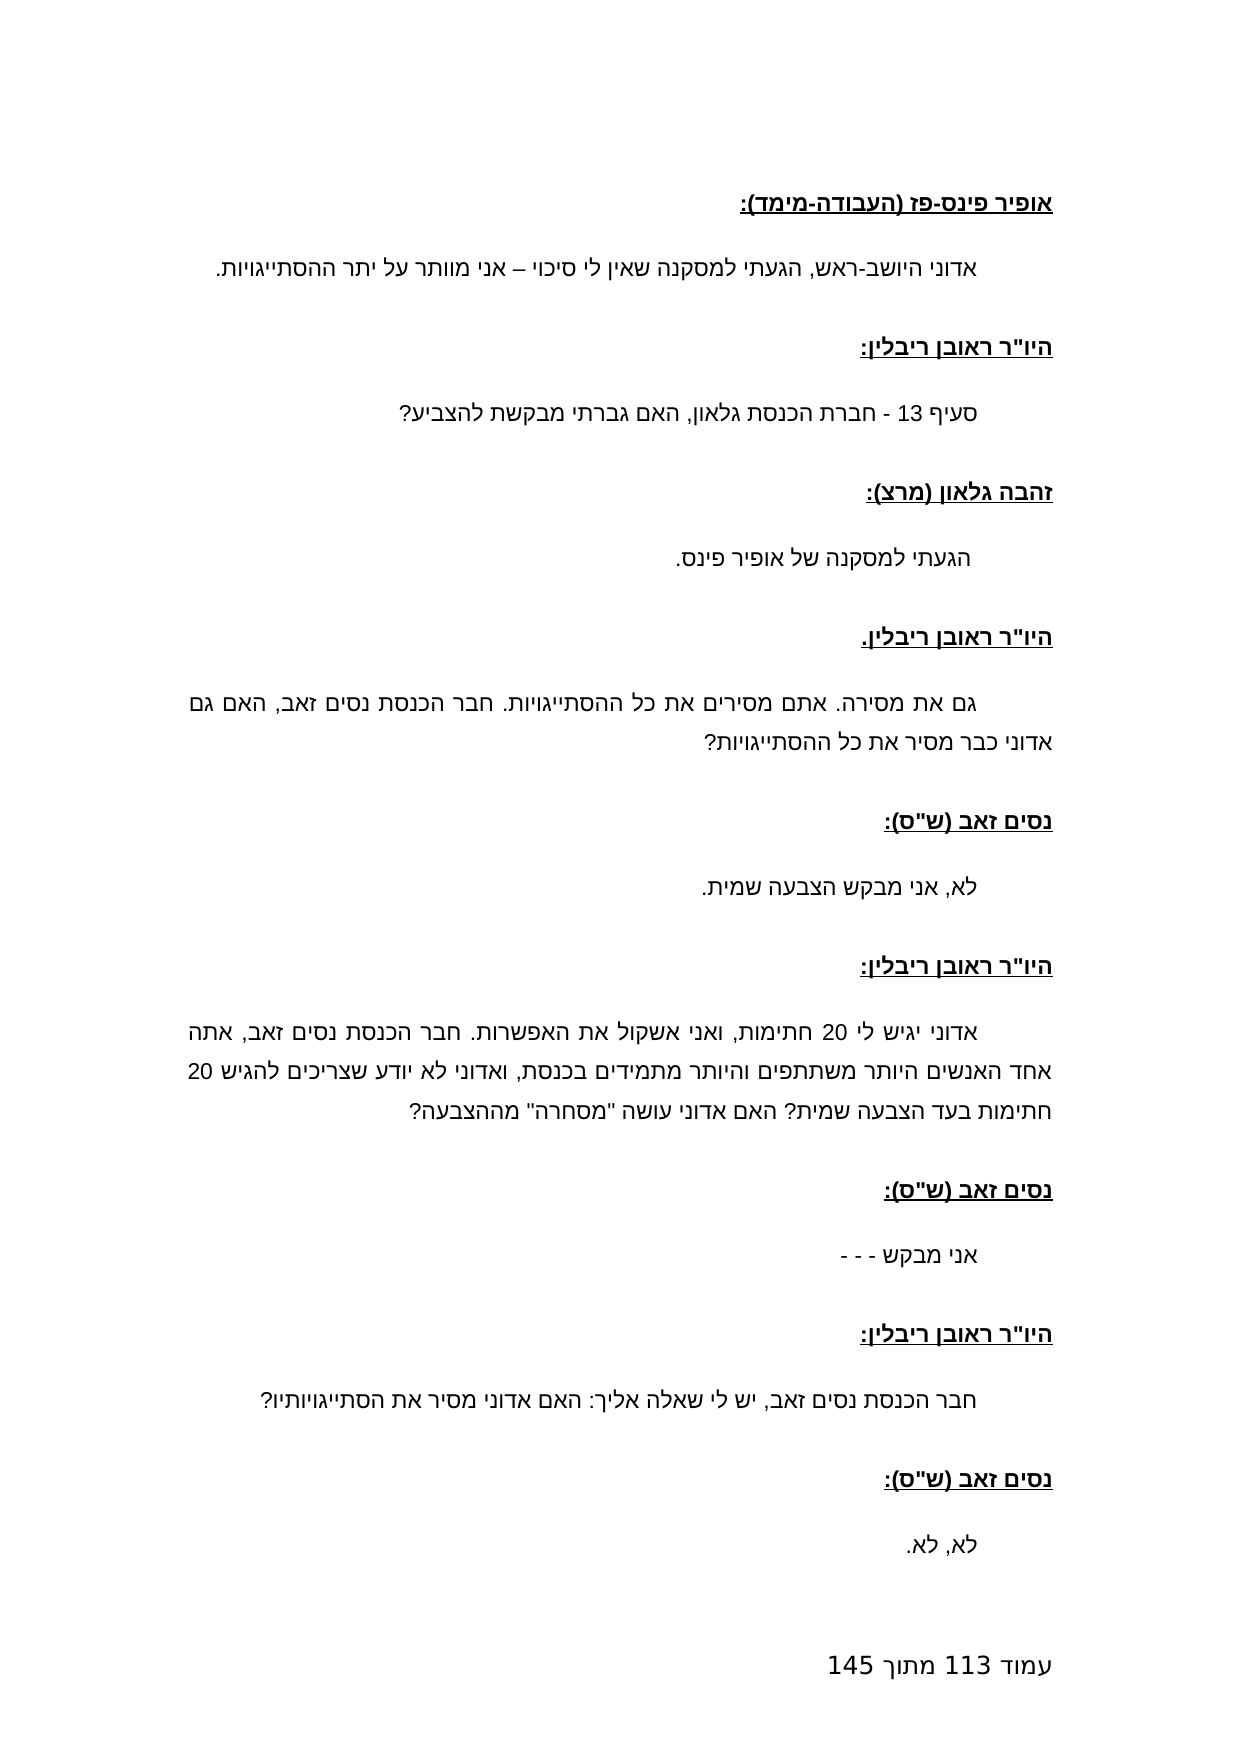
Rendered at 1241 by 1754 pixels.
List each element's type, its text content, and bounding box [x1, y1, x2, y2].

text היו"ר ראובן ריבלין: [187, 1321, 1053, 1348]
text לא, אני מבקש הצבעה שמית. [187, 874, 1053, 900]
text אדוני יגיש לי 20 חתימות, ואני אשקול את האפשרות. חבר הכנסת נסים זאב, אתה אחד האנשים היותר משתתפים והיותר מתמידים בכנסת, ואדוני לא יודע שצריכים להגיש 20 חתימות בעד הצבעה שמית? האם אדוני עושה "מסחרה" מההצבעה? [187, 1019, 1053, 1124]
text גם את מסירה. אתם מסירים את כל ההסתייגויות. חבר הכנסת נסים זאב, האם גם אדוני כבר מסיר את כל ההסתייגויות? [187, 690, 1053, 756]
text לא, לא. [187, 1532, 1053, 1558]
text הגעתי למסקנה של אופיר פינס. [187, 545, 1053, 571]
text היו"ר ראובן ריבלין: [187, 953, 1053, 979]
text אדוני היושב-ראש, הגעתי למסקנה שאין לי סיכוי – אני מוותר על יתר ההסתייגויות. [187, 255, 1053, 282]
text סעיף 13 - חברת הכנסת גלאון, האם גברתי מבקשת להצביע? [187, 400, 1053, 426]
text נסים זאב (ש"ס): [187, 1466, 1053, 1493]
text היו"ר ראובן ריבלין: [187, 334, 1053, 361]
text חבר הכנסת נסים זאב, יש לי שאלה אליך: האם אדוני מסיר את הסתייגויותיו? [187, 1387, 1053, 1414]
text אני מבקש - - - [187, 1242, 1053, 1269]
text נסים זאב (ש"ס): [187, 808, 1053, 834]
text אופיר פינס-פז (העבודה-מימד): [187, 189, 1053, 216]
text נסים זאב (ש"ס): [187, 1177, 1053, 1203]
text זהבה גלאון (מרצ): [187, 479, 1053, 505]
text היו"ר ראובן ריבלין. [187, 624, 1053, 650]
